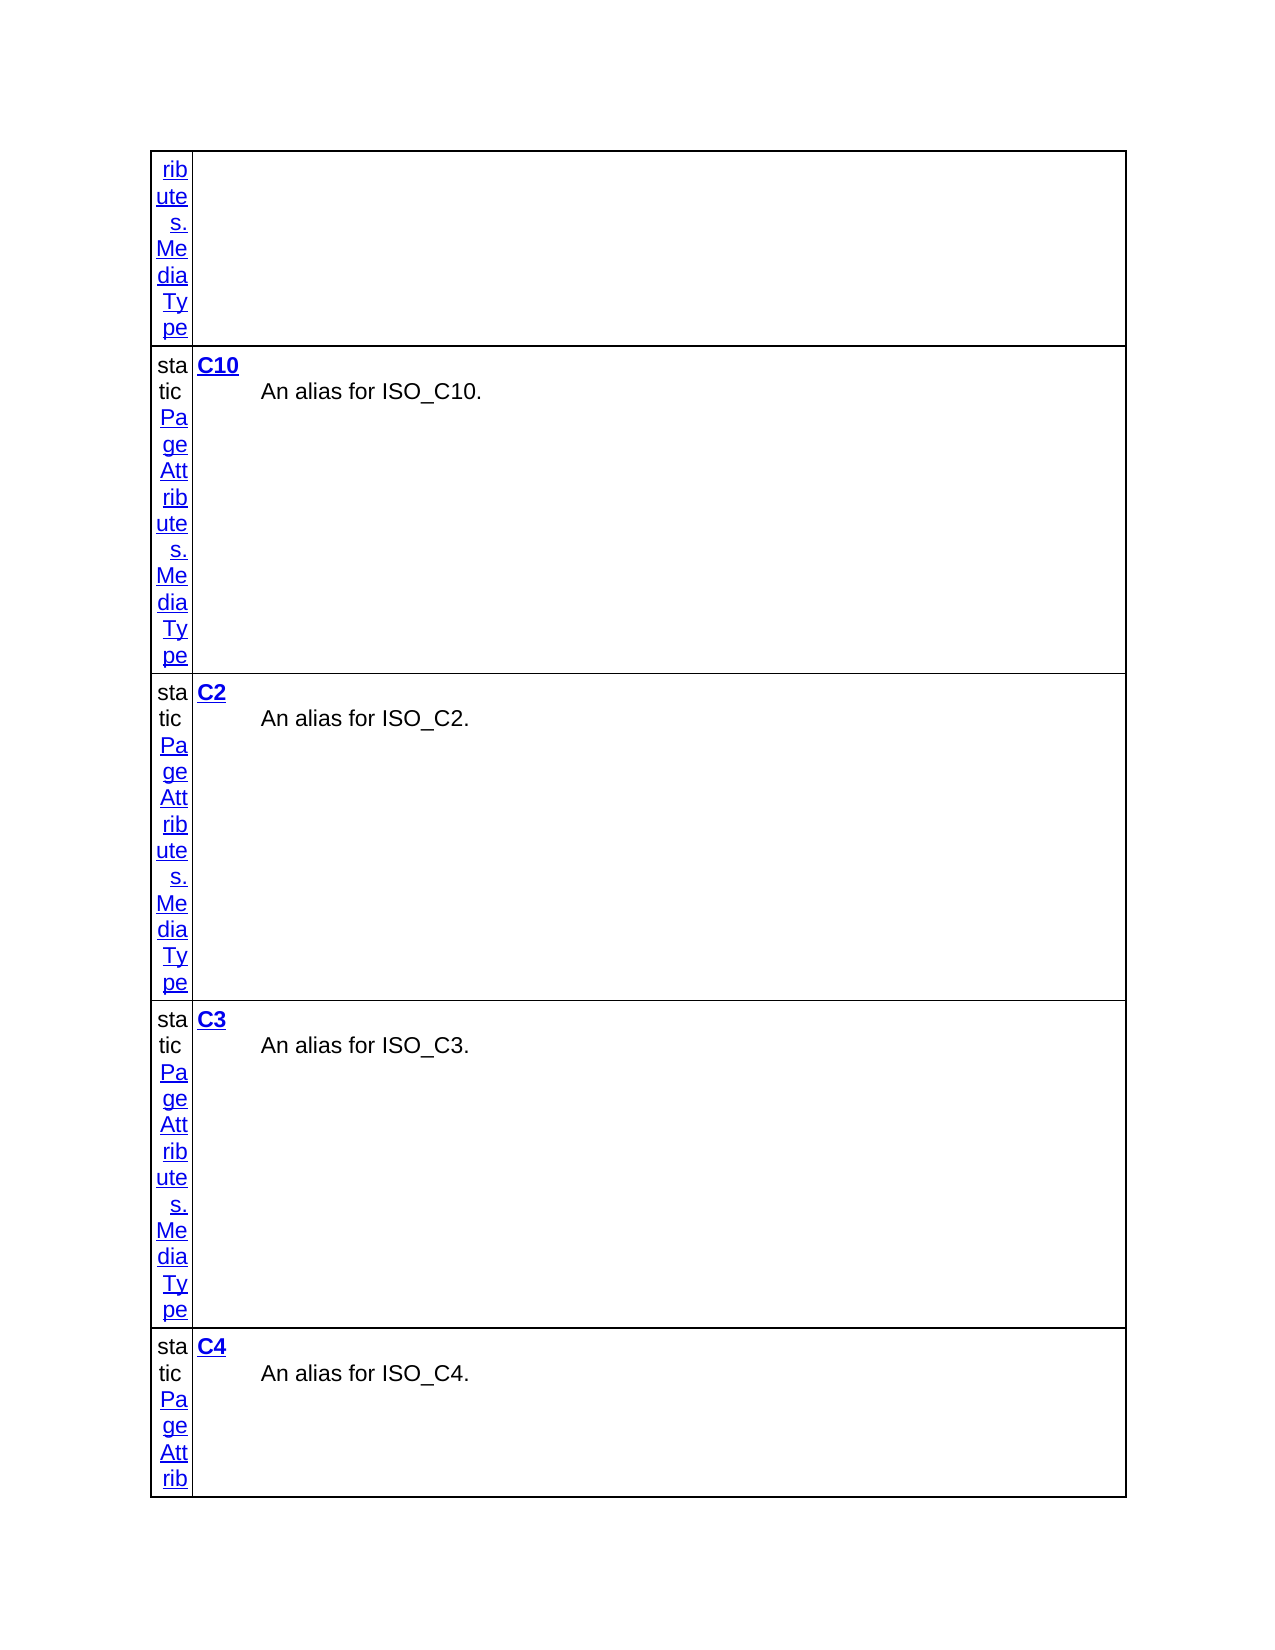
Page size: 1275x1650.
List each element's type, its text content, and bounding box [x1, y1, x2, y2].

table_cell static PageAttributes.MediaType [152, 674, 192, 1000]
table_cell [193, 1329, 1125, 1496]
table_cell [152, 152, 192, 345]
table_cell C10 An alias for ISO_C10. [193, 347, 1125, 673]
table_cell C3 An alias for ISO_C3. [193, 1001, 1125, 1327]
table_cell C2 An alias for ISO_C2. [193, 674, 1125, 1000]
table_cell static PageAttributes.MediaType [152, 1001, 192, 1327]
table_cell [152, 1329, 192, 1496]
table_cell static PageAttributes.MediaType [152, 347, 192, 673]
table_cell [193, 152, 1125, 345]
